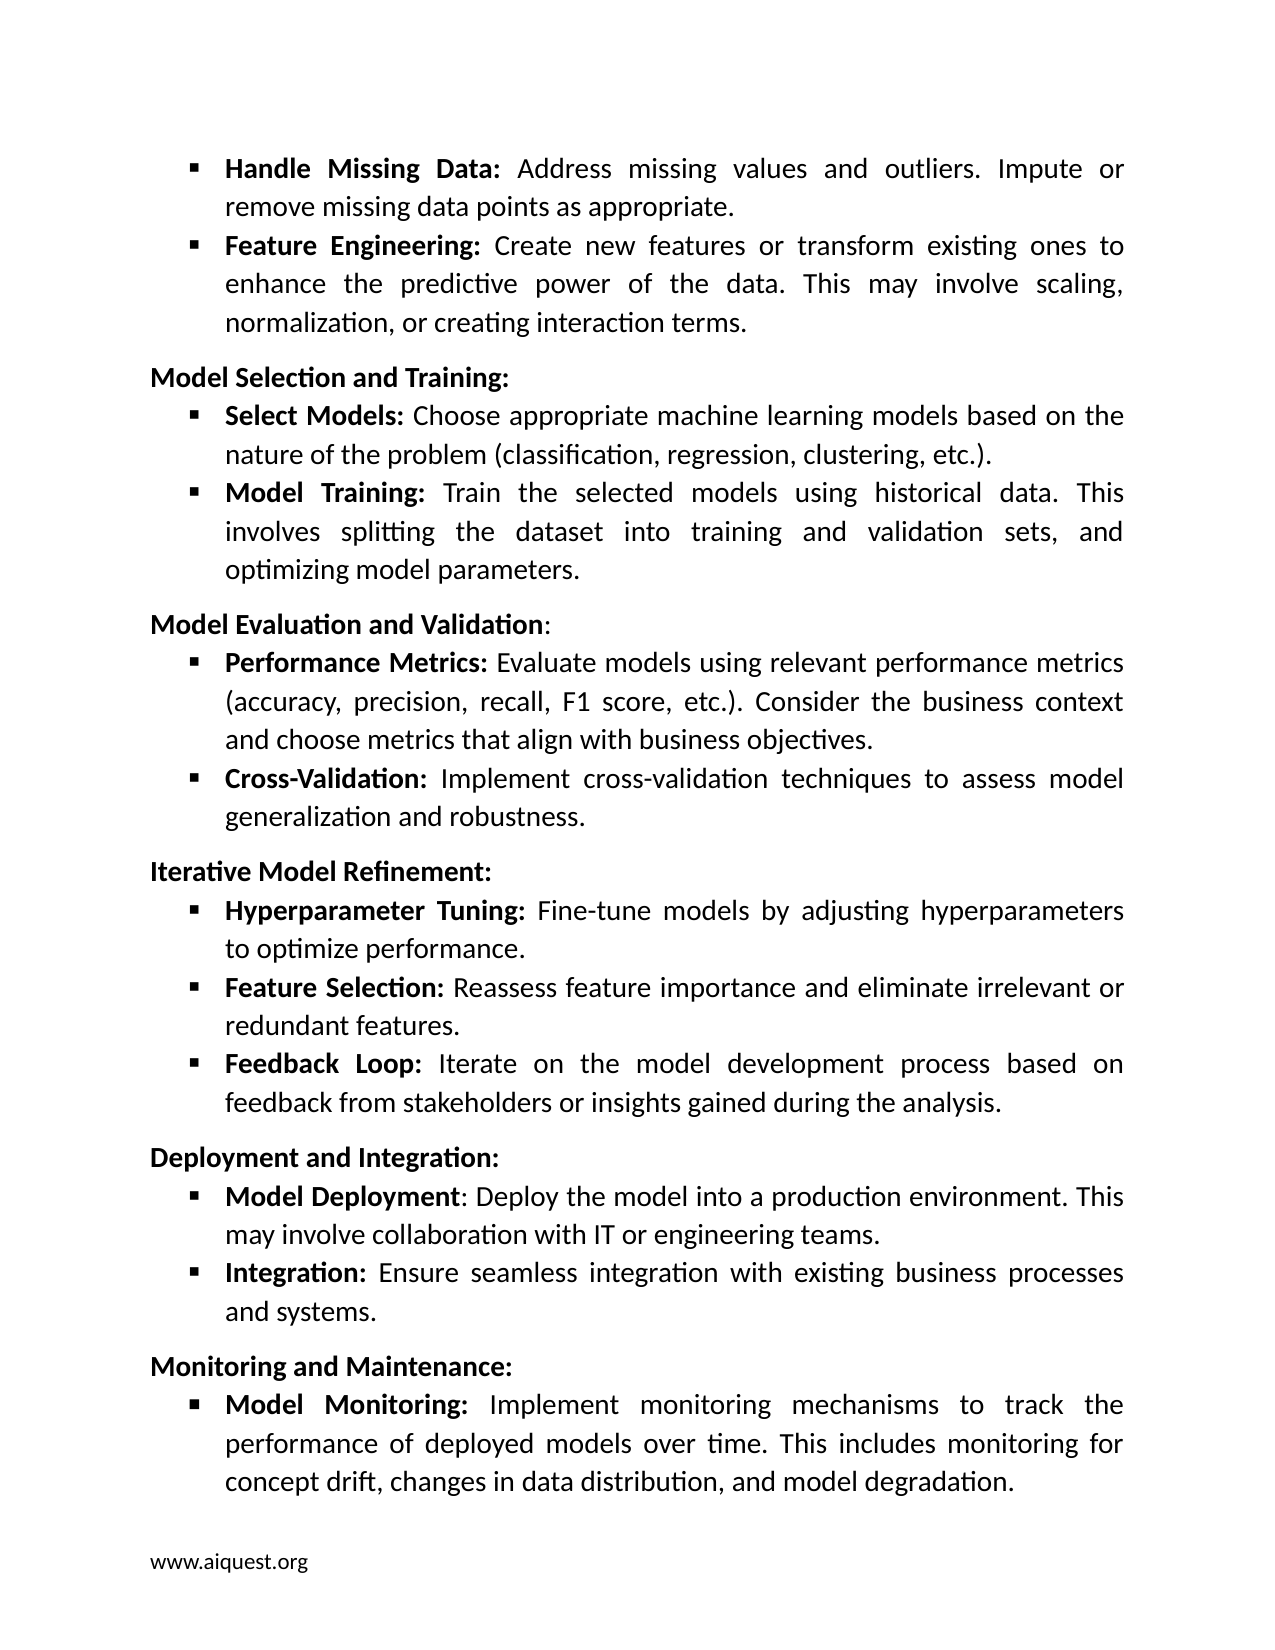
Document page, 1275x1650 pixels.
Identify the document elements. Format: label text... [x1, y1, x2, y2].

text Monitoring and Maintenance: [150, 1348, 1125, 1384]
text Iterative Model Refinement: [150, 853, 1125, 889]
list Feedback Loop: Iterate on the model development process based on feedback from stakeholders or insights gained during the analysis. [187, 1046, 1125, 1120]
list Select Models: Choose appropriate machine learning models based on the nature of the problem (classification, regression, clustering, etc.). [187, 397, 1125, 471]
list Handle Missing Data: Address missing values and outliers. Impute or remove missing data points as appropriate. [187, 150, 1125, 224]
list Performance Metrics: Evaluate models using relevant performance metrics (accuracy, precision, recall, F1 score, etc.). Consider the business context and choose metrics that align with business objectives. [187, 644, 1125, 757]
list Model Monitoring: Implement monitoring mechanisms to track the performance of deployed models over time. This includes monitoring for concept drift, changes in data distribution, and model degradation. [187, 1386, 1125, 1499]
list Model Training: Train the selected models using historical data. This involves splitting the dataset into training and validation sets, and optimizing model parameters. [187, 474, 1125, 587]
list Hyperparameter Tuning: Fine-tune models by adjusting hyperparameters to optimize performance. [187, 892, 1125, 966]
text Model Selection and Training: [150, 359, 1125, 394]
list Feature Selection: Reassess feature importance and eliminate irrelevant or redundant features. [187, 969, 1125, 1043]
list Model Deployment: Deploy the model into a production environment. This may involve collaboration with IT or engineering teams. [187, 1178, 1125, 1252]
text Deployment and Integration: [150, 1139, 1125, 1175]
text Model Evaluation and Validation: [150, 606, 1125, 642]
list Cross-Validation: Implement cross-validation techniques to assess model generalization and robustness. [187, 760, 1125, 834]
list Feature Engineering: Create new features or transform existing ones to enhance the predictive power of the data. This may involve scaling, normalization, or creating interaction terms. [187, 227, 1125, 339]
list Integration: Ensure seamless integration with existing business processes and systems. [187, 1254, 1125, 1328]
